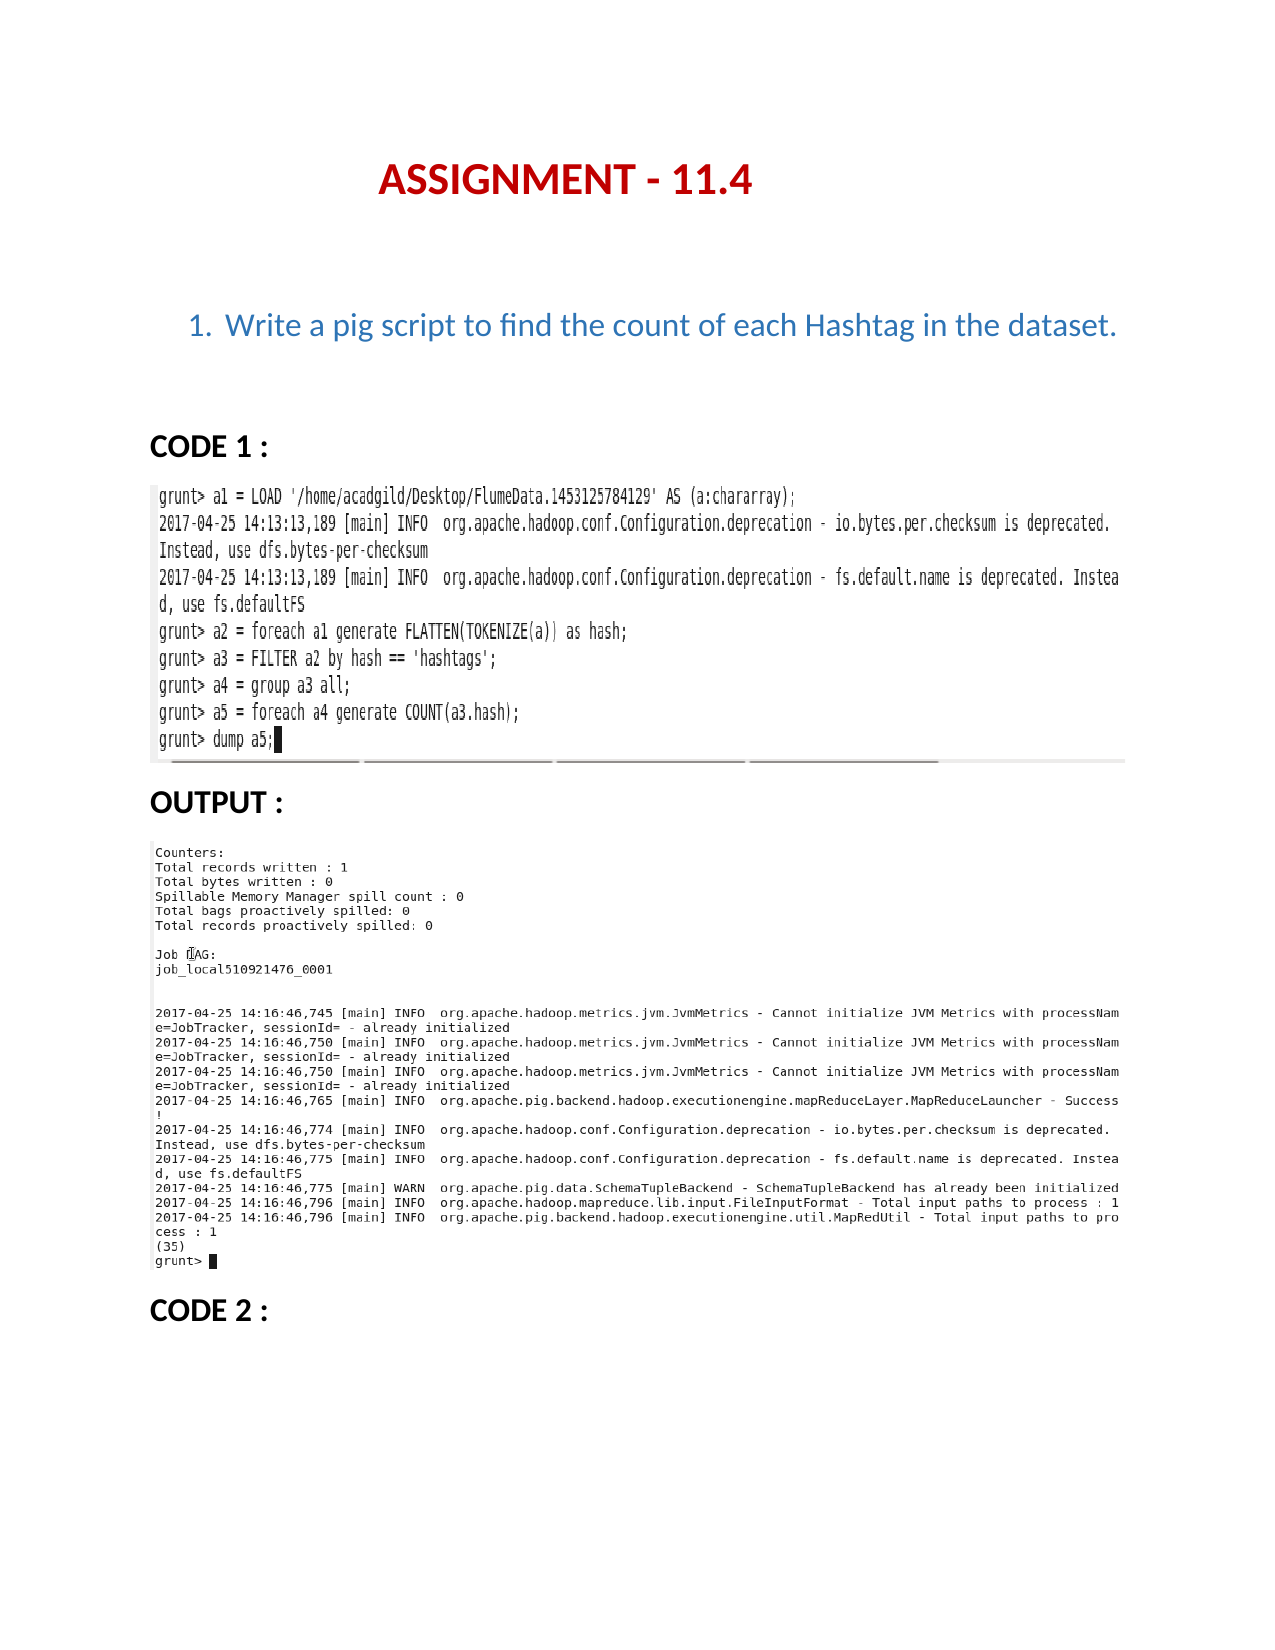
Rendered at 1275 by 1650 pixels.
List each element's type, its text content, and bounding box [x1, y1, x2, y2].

list Write a pig script to find the count of each Hashtag in the dataset. [187, 304, 1125, 345]
text CODE 2 : [150, 1289, 1125, 1329]
picture [150, 841, 1125, 1270]
text CODE 1 : [150, 425, 1125, 466]
text OUTPUT : [150, 781, 1125, 822]
text ASSIGNMENT - 11.4 [150, 150, 1125, 206]
picture [150, 485, 1125, 763]
